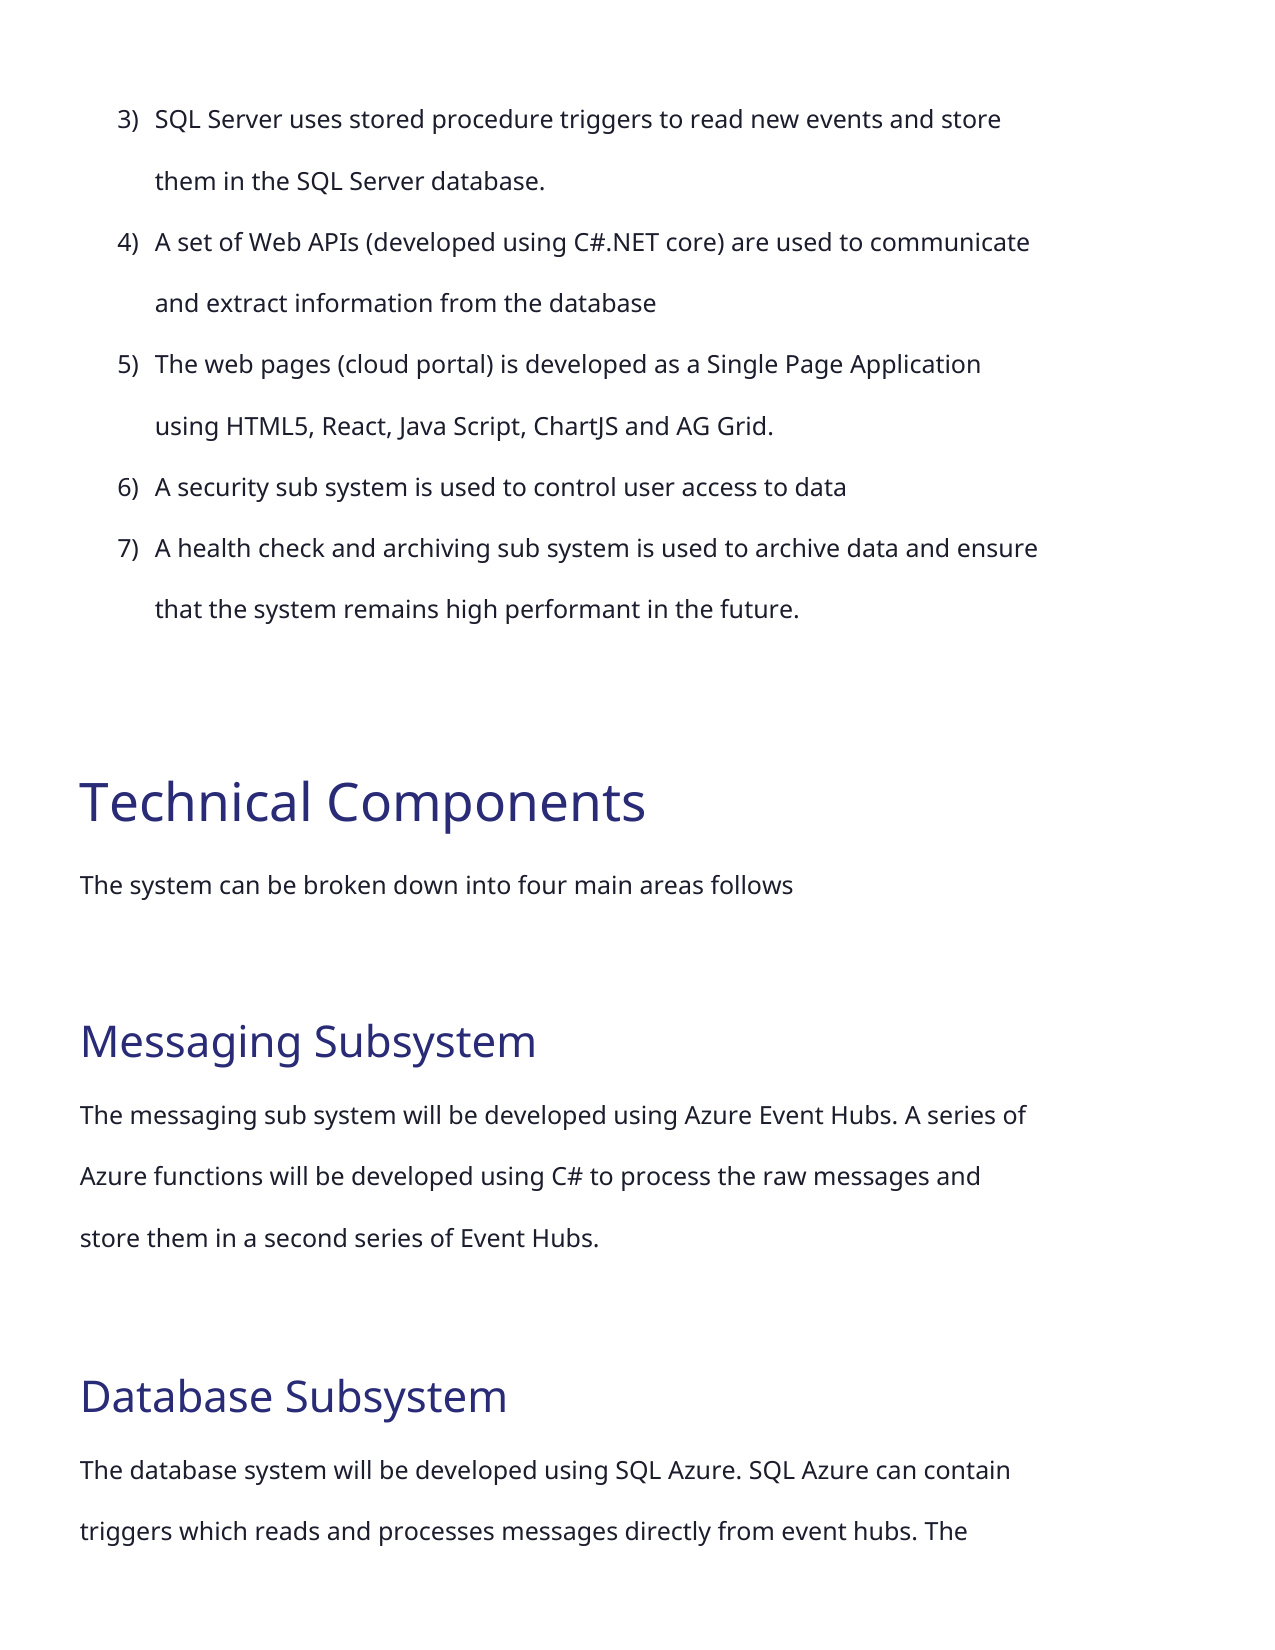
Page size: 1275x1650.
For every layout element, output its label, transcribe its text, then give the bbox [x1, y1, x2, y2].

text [79, 1453, 1039, 1548]
subtitle Technical Components [79, 764, 1196, 837]
list SQL Server uses stored procedure triggers to read new events and store them in the SQL Server database. [117, 102, 1039, 197]
subtitle Database Subsystem [79, 1366, 1196, 1425]
text The messaging sub system will be developed using Azure Event Hubs. A series of Azure functions will be developed using C# to process the raw messages and store them in a second series of Event Hubs. [79, 1098, 1039, 1254]
text The system can be broken down into four main areas follows [79, 867, 1039, 901]
list A health check and archiving sub system is used to archive data and ensure that the system remains high performant in the future. [117, 531, 1039, 626]
list A set of Web APIs (developed using C#.NET core) are used to communicate and extract information from the database [117, 224, 1039, 320]
list A security sub system is used to control user access to data [117, 469, 1039, 503]
subtitle Messaging Subsystem [79, 1011, 1196, 1070]
list The web pages (cloud portal) is developed as a Single Page Application using HTML5, React, Java Script, ChartJS and AG Grid. [117, 347, 1039, 442]
